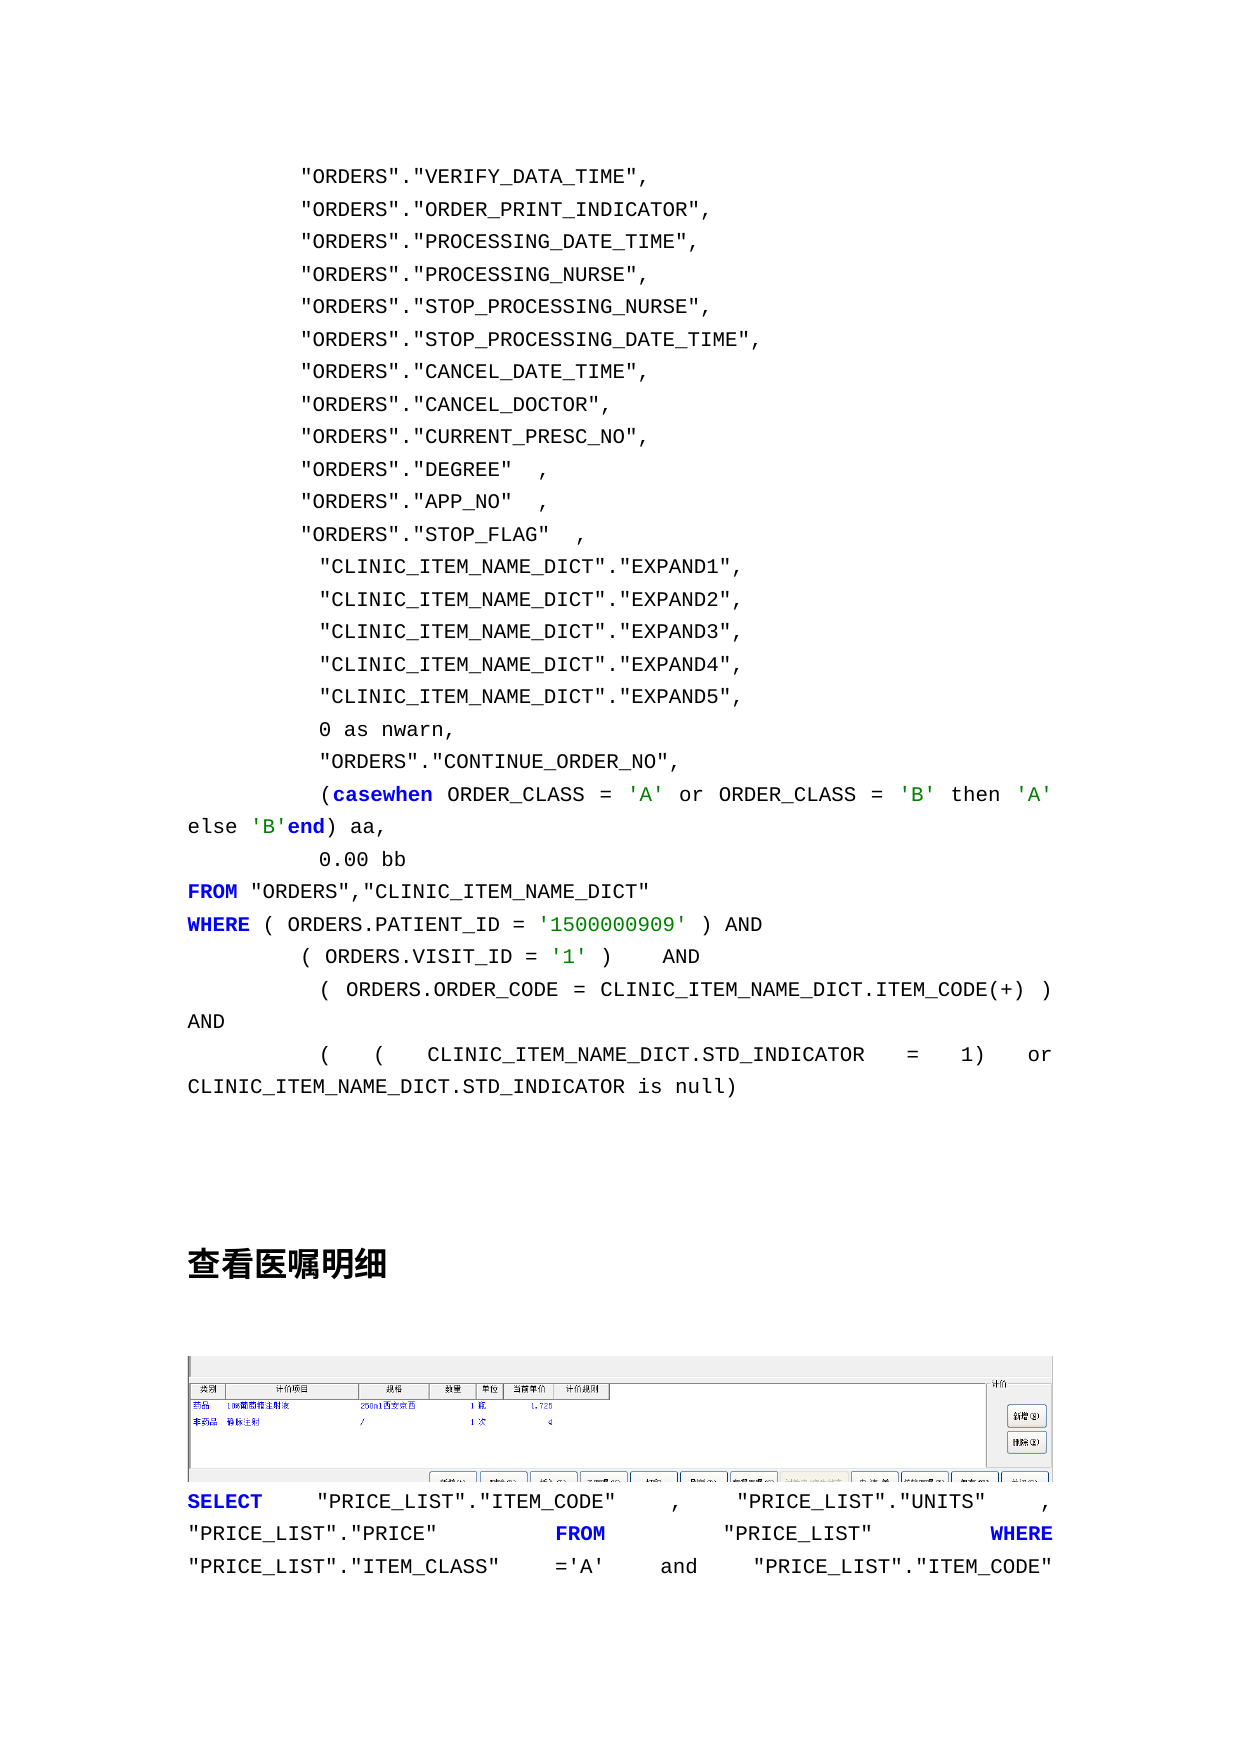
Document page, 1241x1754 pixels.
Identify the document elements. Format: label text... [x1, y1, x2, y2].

text "ORDERS"."APP_NO" , [187, 487, 1053, 519]
text "ORDERS"."PROCESSING_DATE_TIME", [187, 227, 1053, 259]
text "ORDERS"."CURRENT_PRESC_NO", [187, 422, 1053, 454]
text "ORDERS"."CANCEL_DATE_TIME", [187, 357, 1053, 389]
text "ORDERS"."ORDER_PRINT_INDICATOR", [187, 194, 1053, 227]
text 0.00 bb [187, 844, 1053, 877]
text "ORDERS"."STOP_PROCESSING_DATE_TIME", [187, 324, 1053, 357]
text ( ORDERS.ORDER_CODE = CLINIC_ITEM_NAME_DICT.ITEM_CODE(+) ) AND [187, 974, 1053, 1039]
text (casewhen ORDER_CLASS = 'A' or ORDER_CLASS = 'B' then 'A' else 'B'end) aa, [187, 779, 1053, 844]
text "ORDERS"."STOP_FLAG" , [187, 519, 1053, 552]
text FROM "ORDERS","CLINIC_ITEM_NAME_DICT" [187, 877, 1053, 909]
text "ORDERS"."CANCEL_DOCTOR", [187, 389, 1053, 422]
text "ORDERS"."VERIFY_DATA_TIME", [187, 162, 1053, 194]
text "CLINIC_ITEM_NAME_DICT"."EXPAND2", [187, 584, 1053, 617]
text "CLINIC_ITEM_NAME_DICT"."EXPAND3", [187, 617, 1053, 649]
text "ORDERS"."PROCESSING_NURSE", [187, 259, 1053, 292]
text ( ( CLINIC_ITEM_NAME_DICT.STD_INDICATOR = 1) or CLINIC_ITEM_NAME_DICT.STD_INDICATOR is null) [187, 1039, 1053, 1104]
text "ORDERS"."CONTINUE_ORDER_NO", [187, 747, 1053, 779]
text "ORDERS"."STOP_PROCESSING_NURSE", [187, 292, 1053, 324]
text ( ORDERS.VISIT_ID = '1' ) AND [187, 942, 1053, 974]
text "CLINIC_ITEM_NAME_DICT"."EXPAND5", [187, 682, 1053, 714]
text "ORDERS"."DEGREE" , [187, 454, 1053, 487]
text WHERE ( ORDERS.PATIENT_ID = '1500000909' ) AND [187, 909, 1053, 942]
subtitle 查看医嘱明细 [187, 1229, 1053, 1294]
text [187, 1486, 1053, 1584]
text 0 as nwarn, [187, 714, 1053, 747]
picture [187, 1356, 1053, 1482]
text "CLINIC_ITEM_NAME_DICT"."EXPAND4", [187, 649, 1053, 682]
text "CLINIC_ITEM_NAME_DICT"."EXPAND1", [187, 552, 1053, 584]
